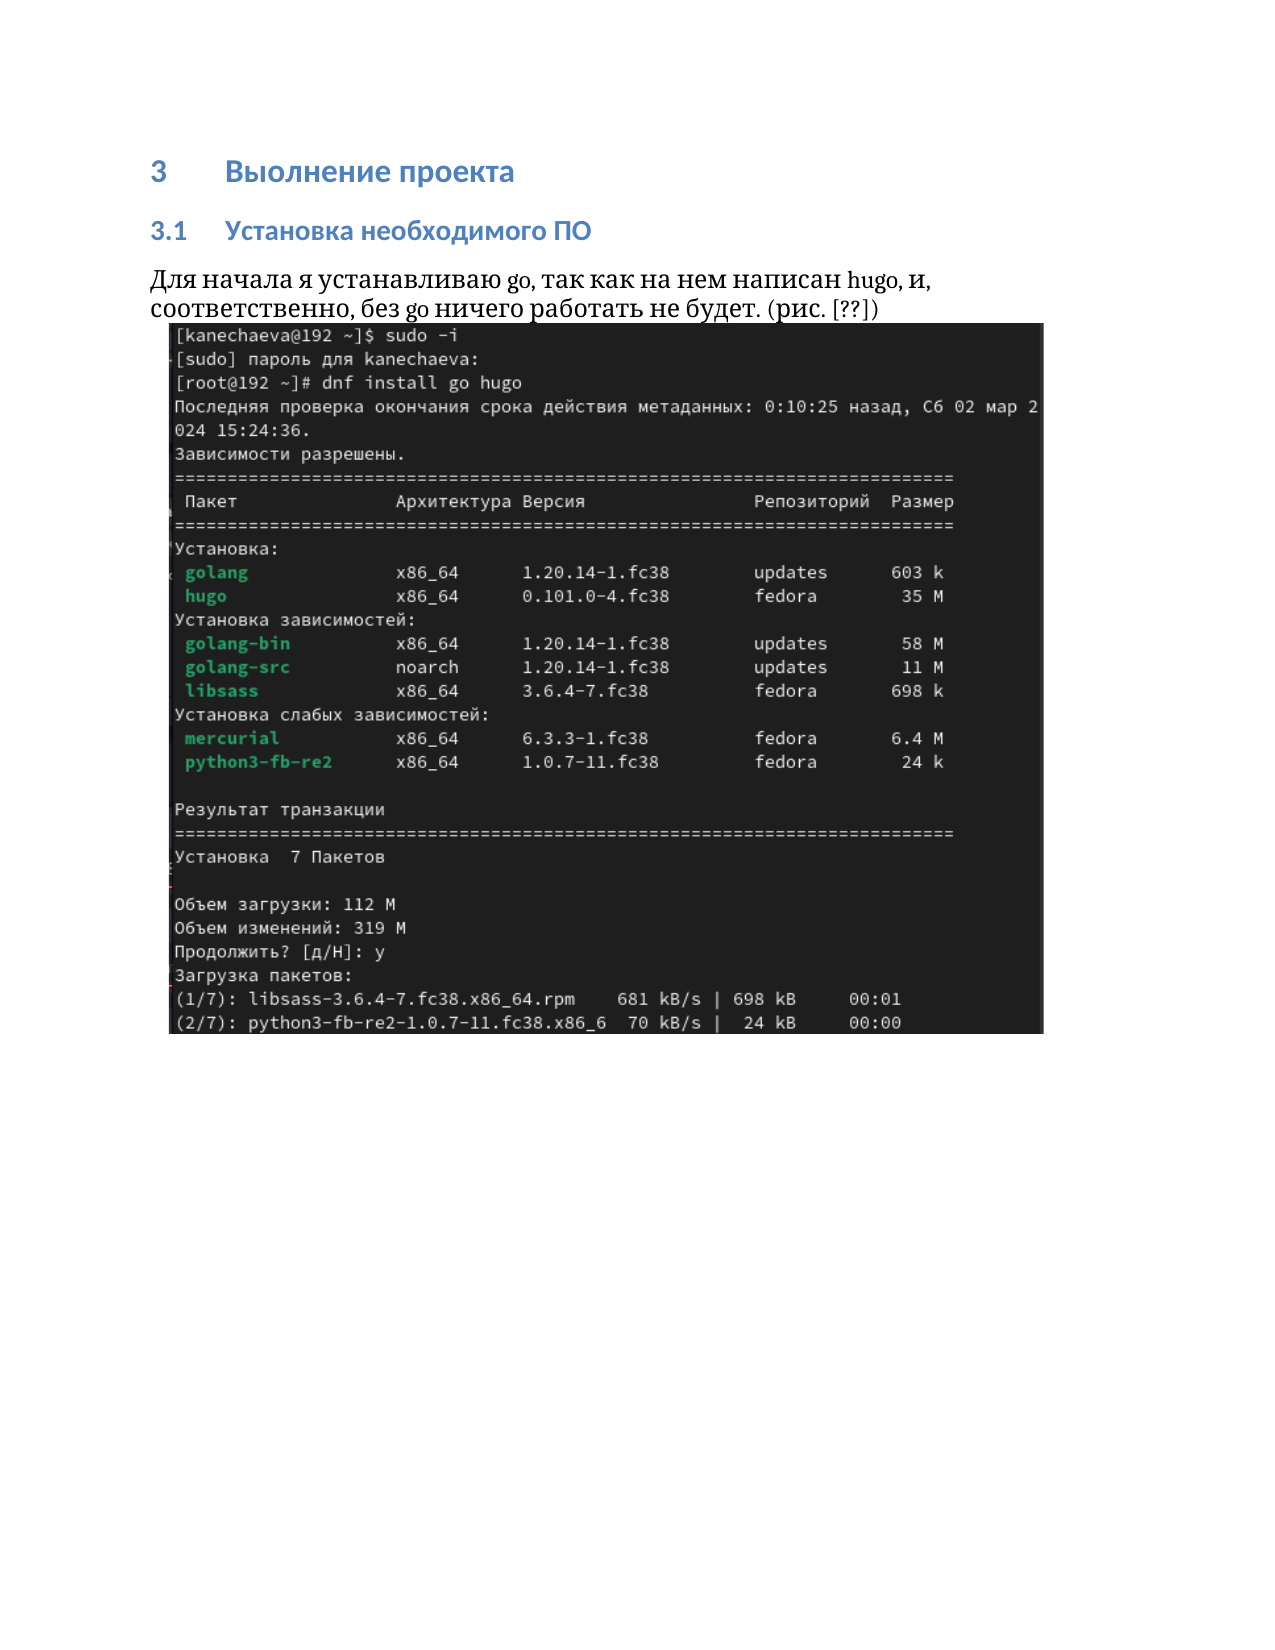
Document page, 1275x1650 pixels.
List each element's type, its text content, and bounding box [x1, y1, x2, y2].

subtitle 3 Выолнение проекта [150, 150, 1125, 191]
picture [168, 323, 1044, 1034]
subtitle 3.1 Установка необходимого ПО [150, 212, 1125, 247]
